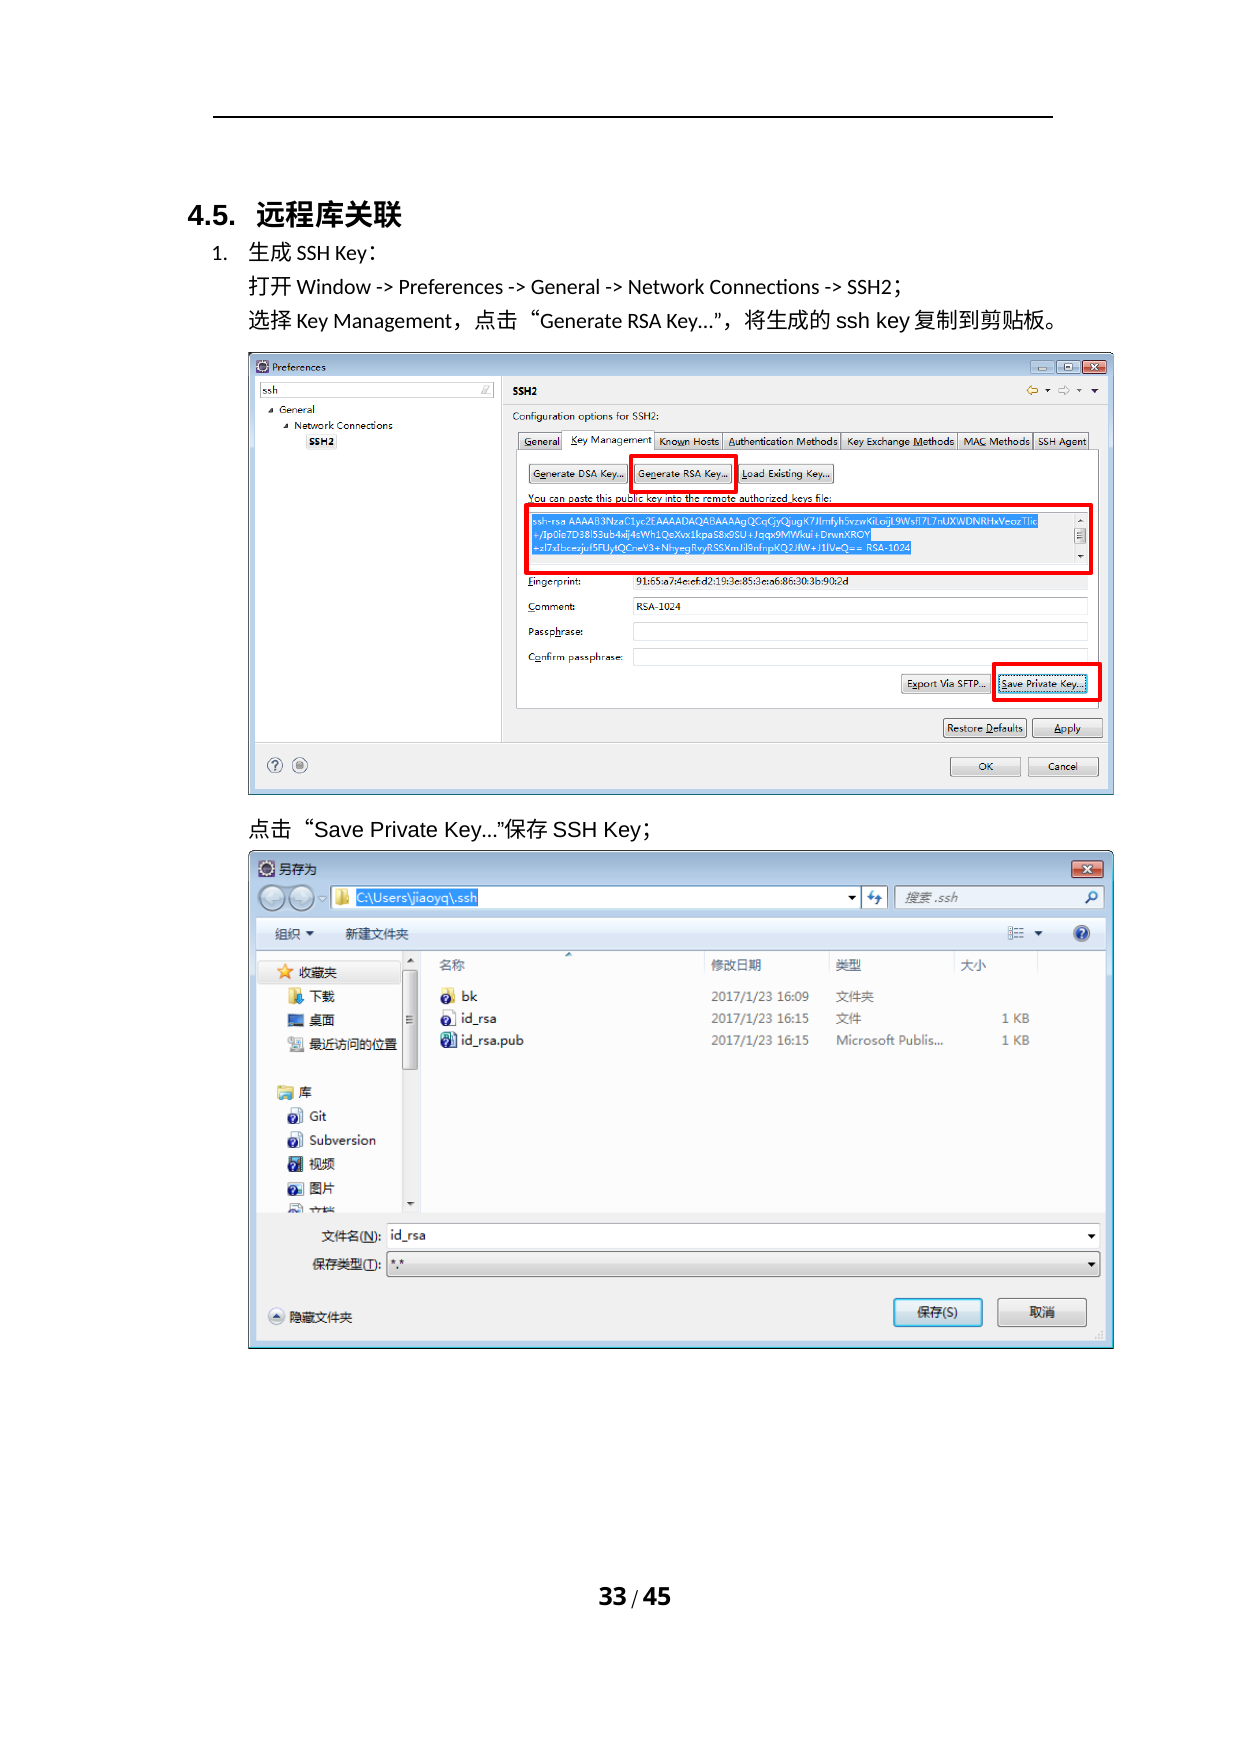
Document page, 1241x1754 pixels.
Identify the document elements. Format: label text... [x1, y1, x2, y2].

picture [248, 850, 1114, 1349]
list 选择Key Management，点击“Generate RSA Key…”，将生成的ssh key复制到剪贴板。 [248, 302, 1053, 336]
list 打开Window -> Preferences -> General -> Network Connections -> SSH2； [248, 268, 1053, 302]
subtitle 远程库关联 [187, 192, 1053, 234]
list 生成SSH Key： [211, 234, 1053, 268]
list 点击“Save Private Key…”保存SSH Key； [248, 811, 1053, 845]
picture [248, 352, 1114, 795]
